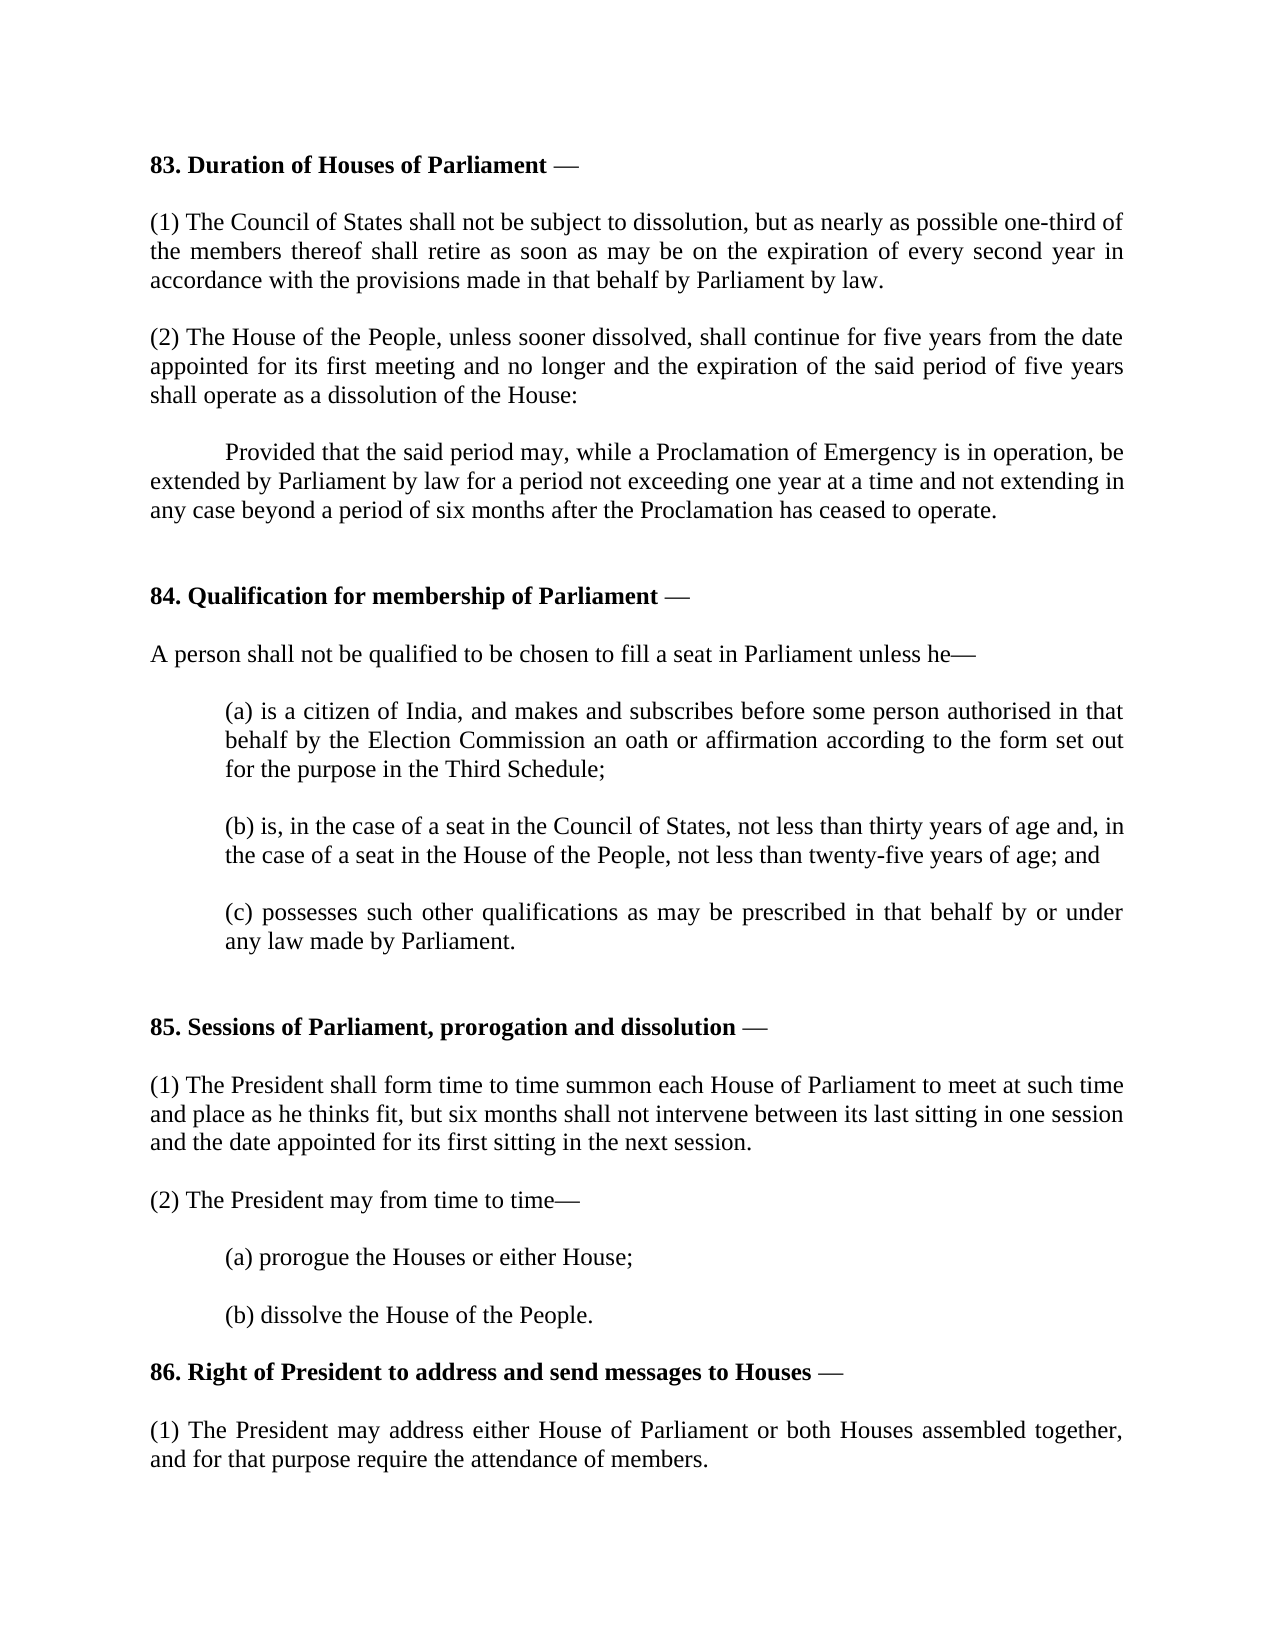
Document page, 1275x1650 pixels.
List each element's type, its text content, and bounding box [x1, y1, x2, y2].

text (a) is a citizen of India, and makes and subscribes before some person authorised in that behalf by the Election Commission an oath or affirmation according to the form set out for the purpose in the Third Schedule; [225, 696, 1125, 782]
text A person shall not be qualified to be chosen to fill a seat in Parliament unless he— [150, 639, 1125, 667]
text Provided that the said period may, while a Proclamation of Emergency is in operation, be extended by Parliament by law for a period not exceeding one year at a time and not extending in any case beyond a period of six months after the Proclamation has ceased to operate. [150, 437, 1125, 524]
text 84. Qualification for membership of Parliament — [150, 581, 1125, 610]
text (2) The House of the People, unless sooner dissolved, shall continue for five years from the date appointed for its first meeting and no longer and the expiration of the said period of five years shall operate as a dissolution of the House: [150, 322, 1125, 409]
text (b) dissolve the House of the People. [150, 1300, 1125, 1329]
text (c) possesses such other qualifications as may be prescribed in that behalf by or under any law made by Parliament. [225, 897, 1125, 955]
text (b) is, in the case of a seat in the Council of States, not less than thirty years of age and, in the case of a seat in the House of the People, not less than twenty-five years of age; and [225, 811, 1125, 869]
text (2) The President may from time to time— [150, 1185, 1125, 1214]
text (1) The Council of States shall not be subject to dissolution, but as nearly as possible one-third of the members thereof shall retire as soon as may be on the expiration of every second year in accordance with the provisions made in that behalf by Parliament by law. [150, 207, 1125, 294]
text (a) prorogue the Houses or either House; [150, 1242, 1125, 1271]
text 83. Duration of Houses of Parliament — [150, 150, 1125, 179]
text (1) The President shall form time to time summon each House of Parliament to meet at such time and place as he thinks fit, but six months shall not intervene between its last sitting in one session and the date appointed for its first sitting in the next session. [150, 1070, 1125, 1156]
text 85. Sessions of Parliament, prorogation and dissolution — [150, 1012, 1125, 1041]
text 86. Right of President to address and send messages to Houses — [150, 1357, 1125, 1386]
text (1) The President may address either House of Parliament or both Houses assembled together, and for that purpose require the attendance of members. [150, 1415, 1125, 1472]
